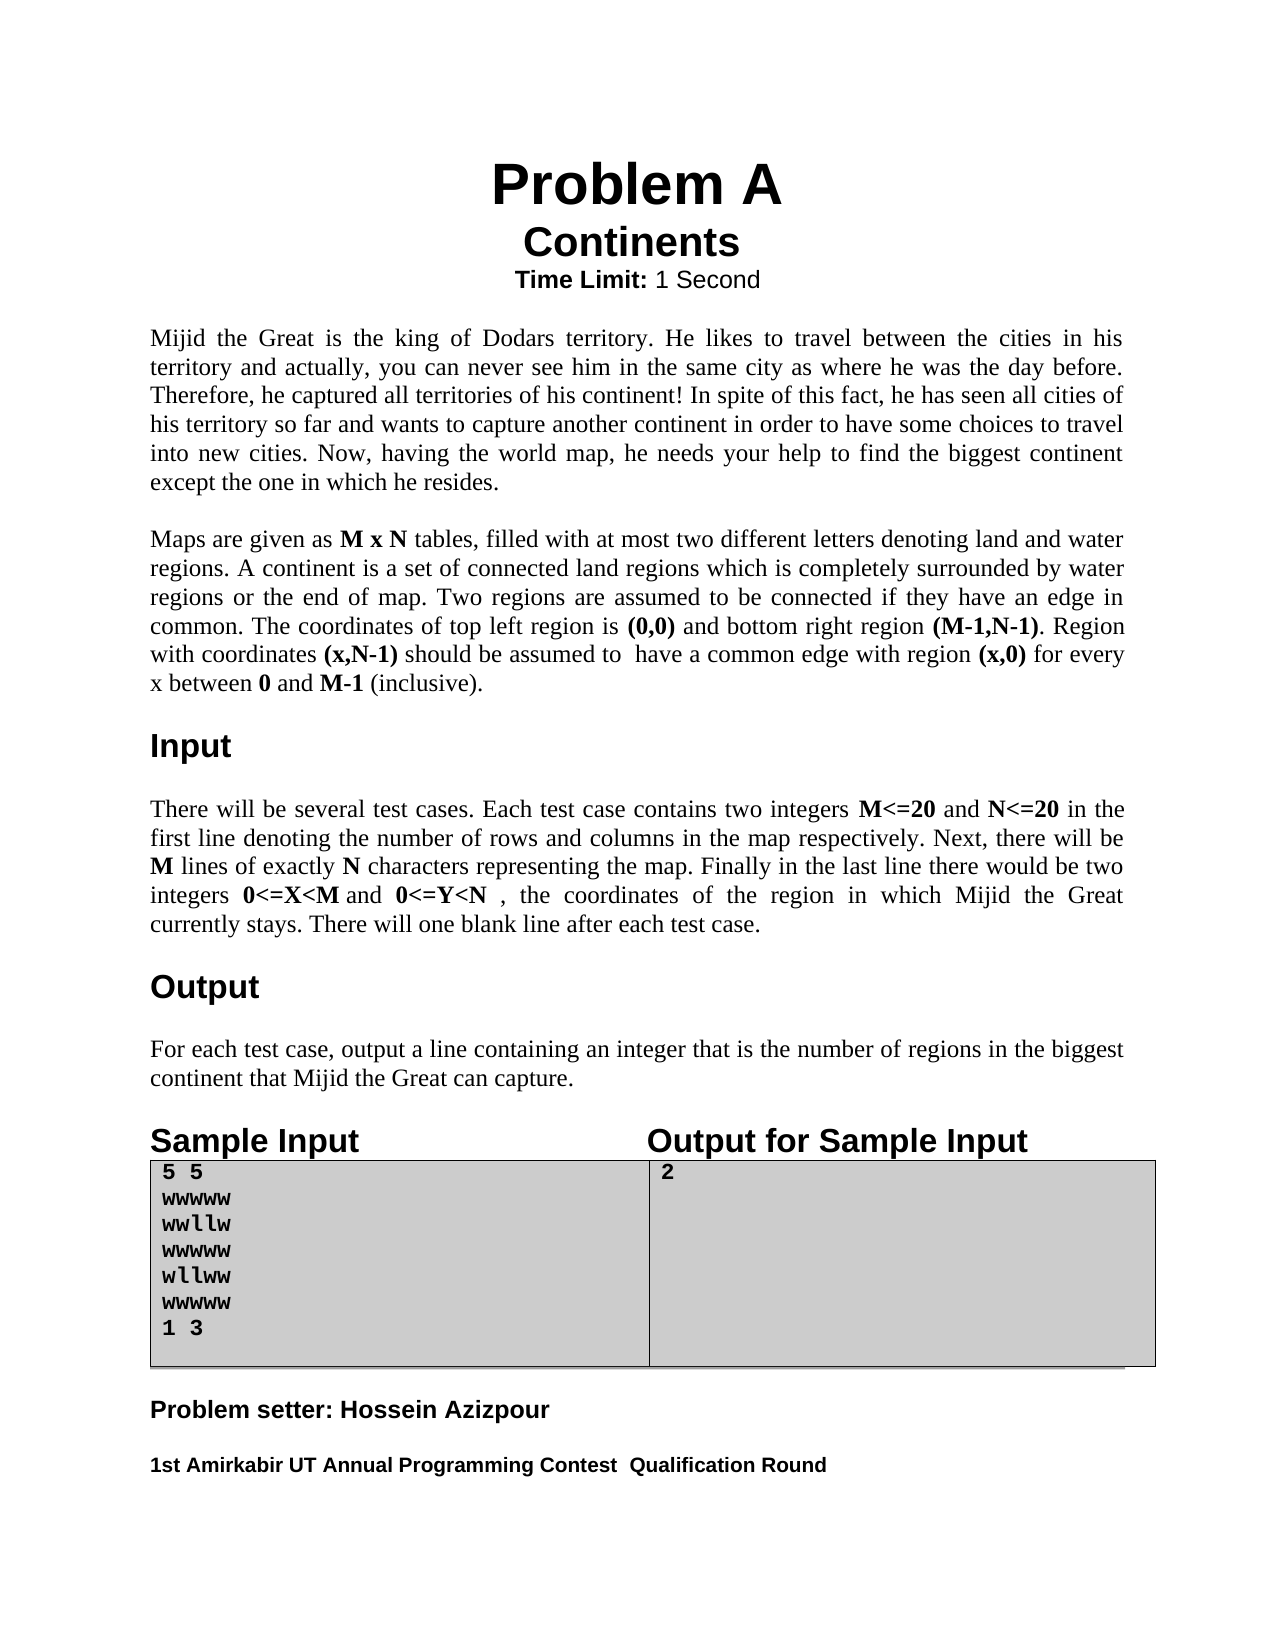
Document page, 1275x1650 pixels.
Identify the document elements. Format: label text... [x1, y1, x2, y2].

text 1st Amirkabir UT Annual Programming Contest Qualification Round [150, 1453, 1125, 1477]
text Input [150, 726, 1125, 765]
text Mijid the Great is the king of Dodars territory. He likes to travel between the cities in his territory and actually, you can never see him in the same city as where he was the day before. Therefore, he captured all territories of his continent! In spite of this fact, he has seen all cities of his territory so far and wants to capture another continent in order to have some choices to travel into new cities. Now, having the world map, he needs your help to find the biggest continent except the one in which he resides. [150, 323, 1125, 495]
text Problem A Continents Time Limit: 1 Second [150, 150, 1125, 294]
text Output [150, 967, 1125, 1005]
text There will be several test cases. Each test case contains two integers M<=20 and N<=20 in the first line denoting the number of rows and columns in the map respectively. Next, there will be M lines of exactly N characters representing the map. Finally in the last line there would be two integers 0<=X<M and 0<=Y<N , the coordinates of the region in which Mijid the Great currently stays. There will one blank line after each test case. [150, 794, 1125, 938]
text Sample Input Output for Sample Input [150, 1121, 1125, 1159]
table_header 5 5 wwwww wwllw wwwww wllww wwwww 1 3 [151, 1161, 649, 1366]
text Problem setter: Hossein Azizpour [150, 1395, 1125, 1423]
text Maps are given as M x N tables, filled with at most two different letters denoting land and water regions. A continent is a set of connected land regions which is completely surrounded by water regions or the end of map. Two regions are assumed to be connected if they have an edge in common. The coordinates of top left region is (0,0) and bottom right region (M-1,N-1). Region with coordinates (x,N-1) should be assumed to have a common edge with region (x,0) for every x between 0 and M-1 (inclusive). [150, 524, 1125, 697]
table_header 2 [650, 1161, 1155, 1366]
text For each test case, output a line containing an integer that is the number of regions in the biggest continent that Mijid the Great can capture. [150, 1034, 1125, 1092]
